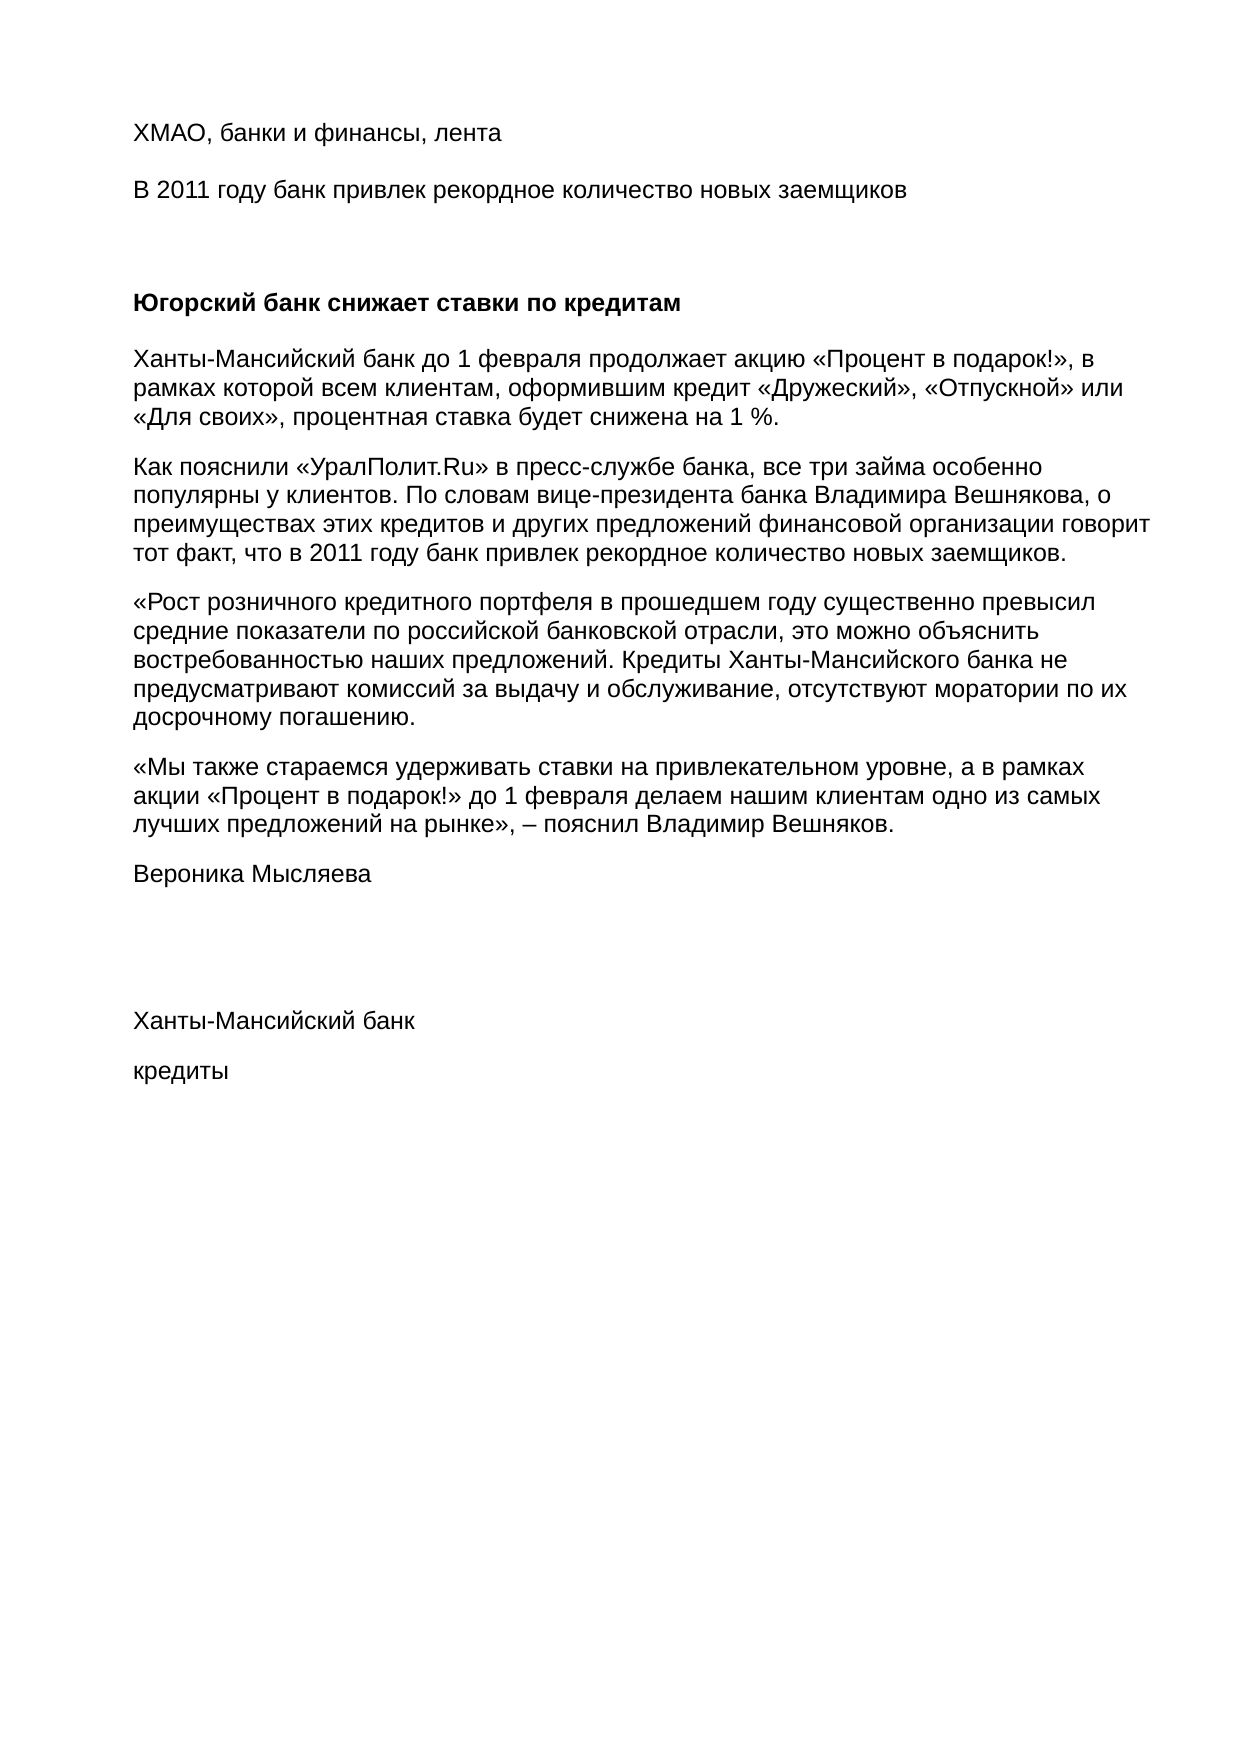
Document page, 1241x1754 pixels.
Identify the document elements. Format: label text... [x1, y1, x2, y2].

text «Мы также стараемся удерживать ставки на привлекательном уровне, а в рамках акции «Процент в подарок!» до 1 февраля делаем нашим клиентам одно из самых лучших предложений на рынке», – пояснил Владимир Вешняков. [133, 752, 1152, 838]
text Вероника Мысляева [133, 859, 1152, 888]
text Как пояснили «УралПолит.Ru» в пресс-службе банка, все три займа особенно популярны у клиентов. По словам вице-президента банка Владимира Вешнякова, о преимуществах этих кредитов и других предложений финансовой организации говорит тот факт, что в 2011 году банк привлек рекордное количество новых заемщиков. [133, 452, 1152, 567]
text кредиты [133, 1056, 1152, 1085]
text «Рост розничного кредитного портфеля в прошедшем году существенно превысил средние показатели по российской банковской отрасли, это можно объяснить востребованностью наших предложений. Кредиты Ханты-Мансийского банка не предусматривают комиссий за выдачу и обслуживание, отсутствуют моратории по их досрочному погашению. [133, 587, 1152, 731]
text Ханты-Мансийский банк до 1 февраля продолжает акцию «Процент в подарок!», в рамках которой всем клиентам, оформившим кредит «Дружеский», «Отпускной» или «Для своих», процентная ставка будет снижена на 1 %. [133, 344, 1152, 431]
text ХМАО, банки и финансы, лента [133, 118, 1152, 147]
text В 2011 году банк привлек рекордное количество новых заемщиков [133, 175, 1152, 204]
text Югорский банк снижает ставки по кредитам [133, 288, 1152, 316]
text Ханты-Мансийский банк [133, 1006, 1152, 1035]
